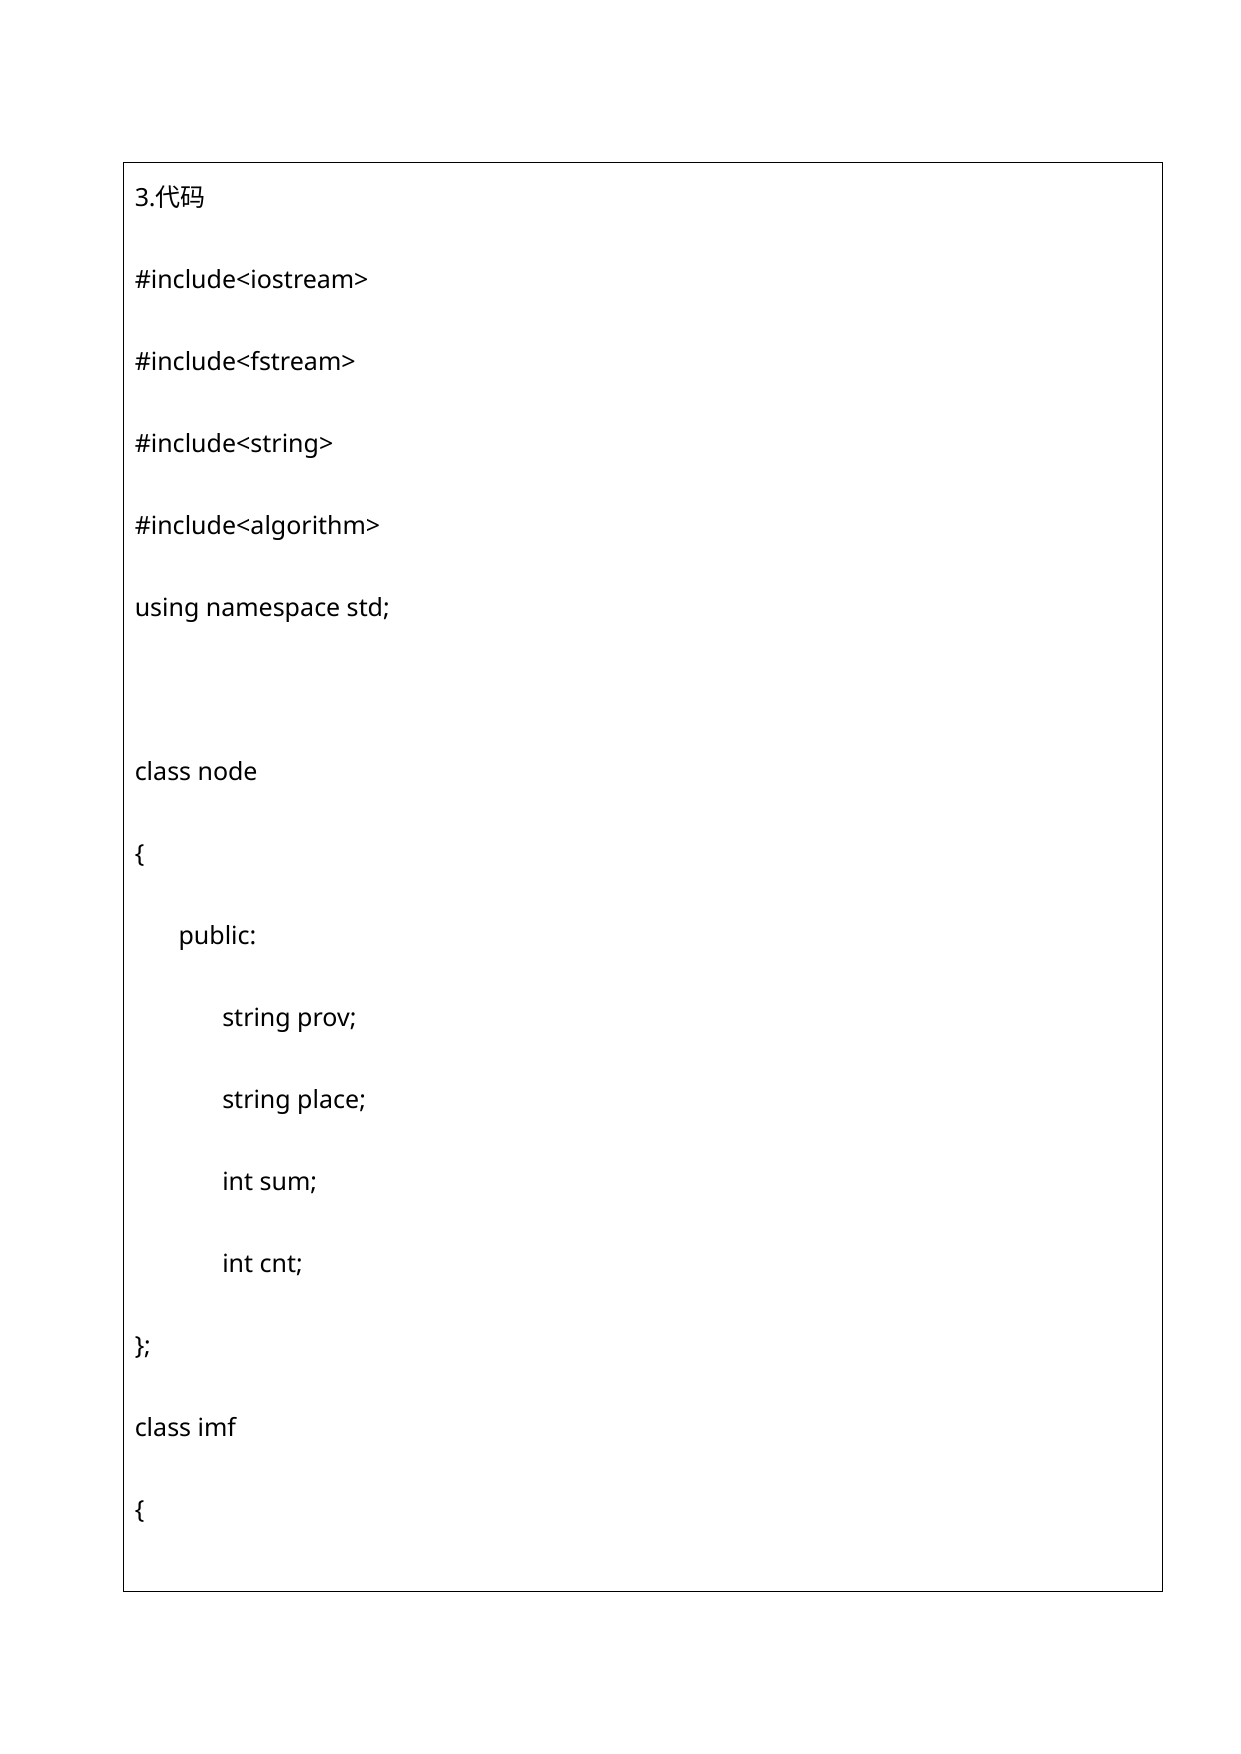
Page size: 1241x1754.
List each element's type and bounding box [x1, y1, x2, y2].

table_cell [124, 163, 1162, 1591]
